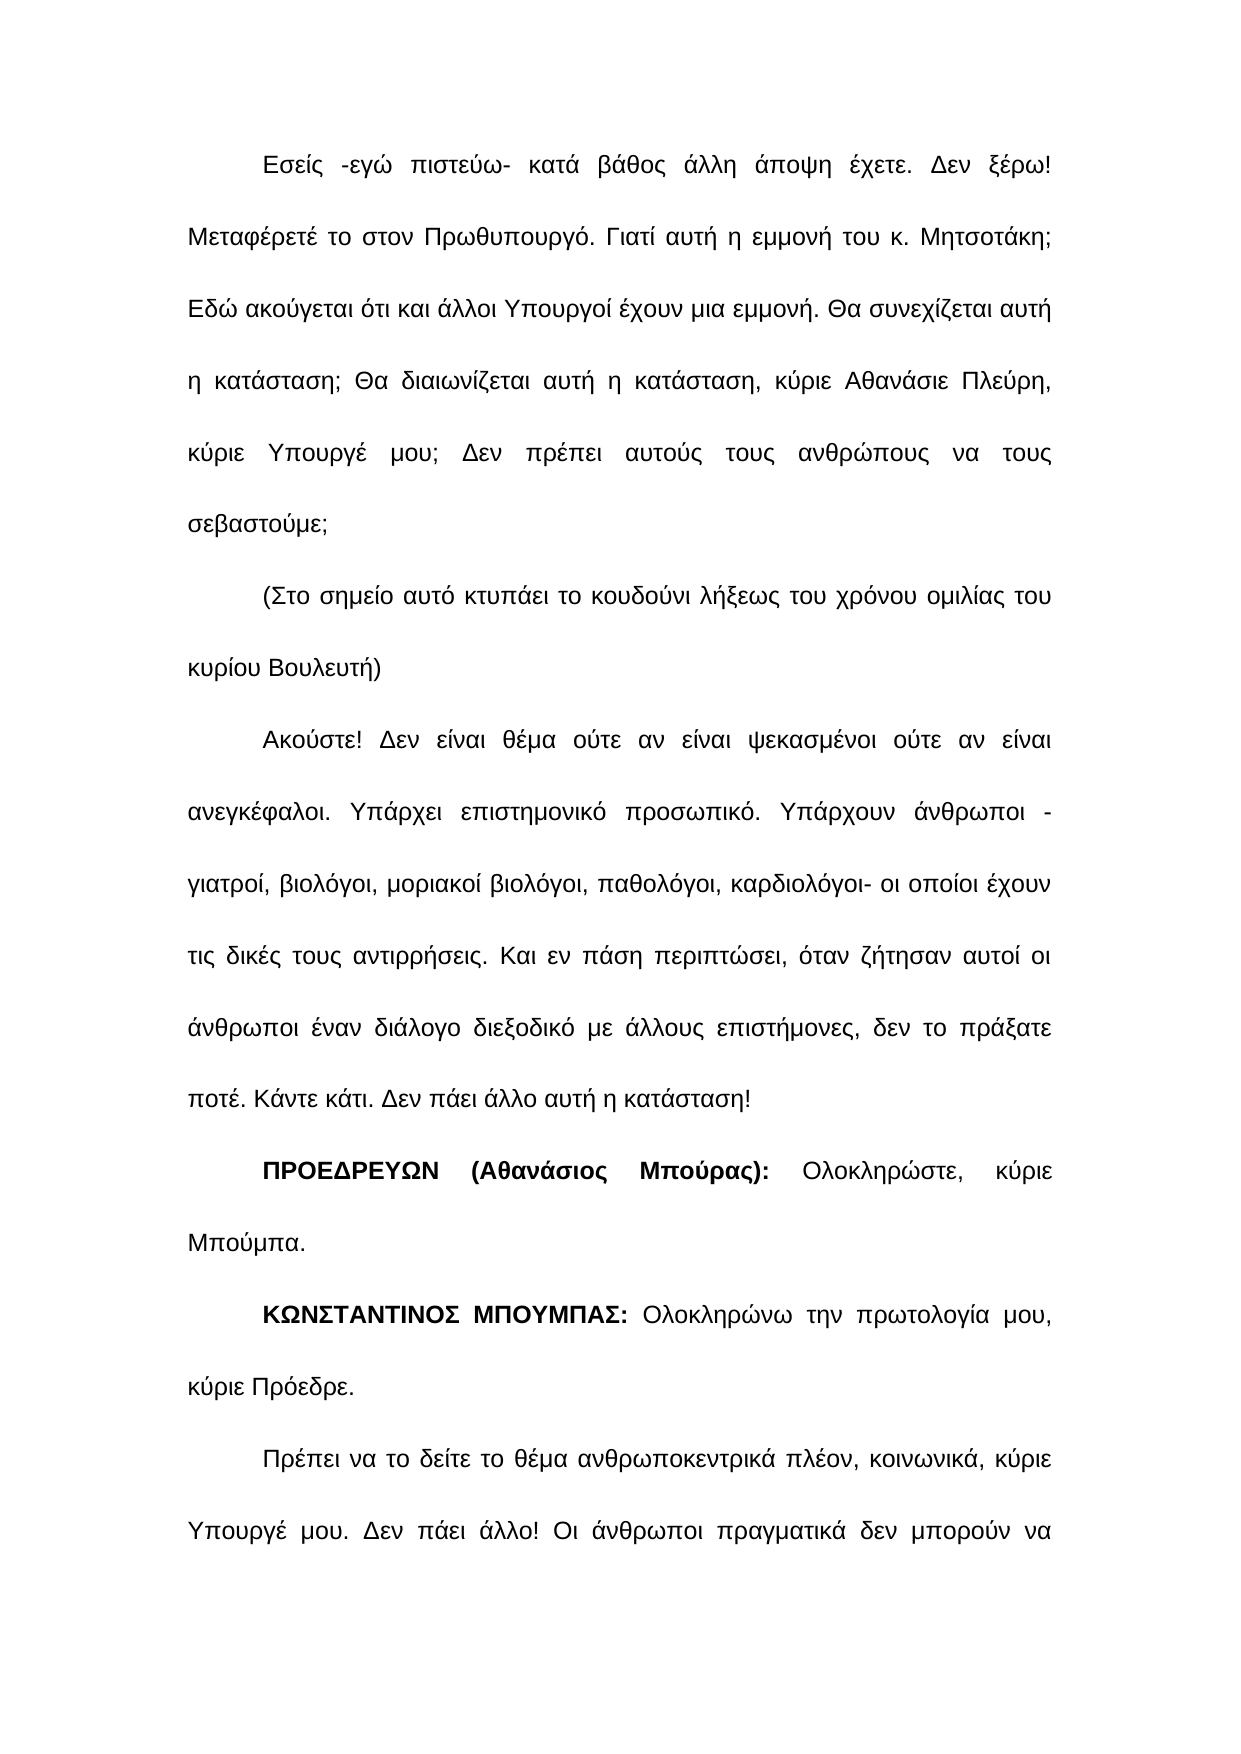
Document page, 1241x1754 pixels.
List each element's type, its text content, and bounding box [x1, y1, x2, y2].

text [187, 1444, 1053, 1544]
text (Στο σημείο αυτό κτυπάει το κουδούνι λήξεως του χρόνου ομιλίας του κυρίου Βουλευτή) [187, 581, 1053, 682]
text Εσείς -εγώ πιστεύω- κατά βάθος άλλη άποψη έχετε. Δεν ξέρω! Μεταφέρετέ το στον Πρωθυπουργό. Γιατί αυτή η εμμονή του κ. Μητσοτάκη; Εδώ ακούγεται ότι και άλλοι Υπουργοί έχουν μια εμμονή. Θα συνεχίζεται αυτή η κατάσταση; Θα διαιωνίζεται αυτή η κατάσταση, κύριε Αθανάσιε Πλεύρη, κύριε Υπουργέ μου; Δεν πρέπει αυτούς τους ανθρώπους να τους σεβαστούμε; [187, 150, 1053, 538]
text Ακούστε! Δεν είναι θέμα ούτε αν είναι ψεκασμένοι ούτε αν είναι ανεγκέφαλοι. Υπάρχει επιστημονικό προσωπικό. Υπάρχουν άνθρωποι -γιατροί, βιολόγοι, μοριακοί βιολόγοι, παθολόγοι, καρδιολόγοι- οι οποίοι έχουν τις δικές τους αντιρρήσεις. Και εν πάση περιπτώσει, όταν ζήτησαν αυτοί οι άνθρωποι έναν διάλογο διεξοδικό με άλλους επιστήμονες, δεν το πράξατε ποτέ. Κάντε κάτι. Δεν πάει άλλο αυτή η κατάσταση! [187, 725, 1053, 1113]
text ΠΡΟΕΔΡΕΥΩΝ (Αθανάσιος Μπούρας): Ολοκληρώστε, κύριε Μπούμπα. [187, 1156, 1053, 1257]
text ΚΩΝΣΤΑΝΤΙΝΟΣ ΜΠΟΥΜΠΑΣ: Ολοκληρώνω την πρωτολογία μου, κύριε Πρόεδρε. [187, 1300, 1053, 1401]
